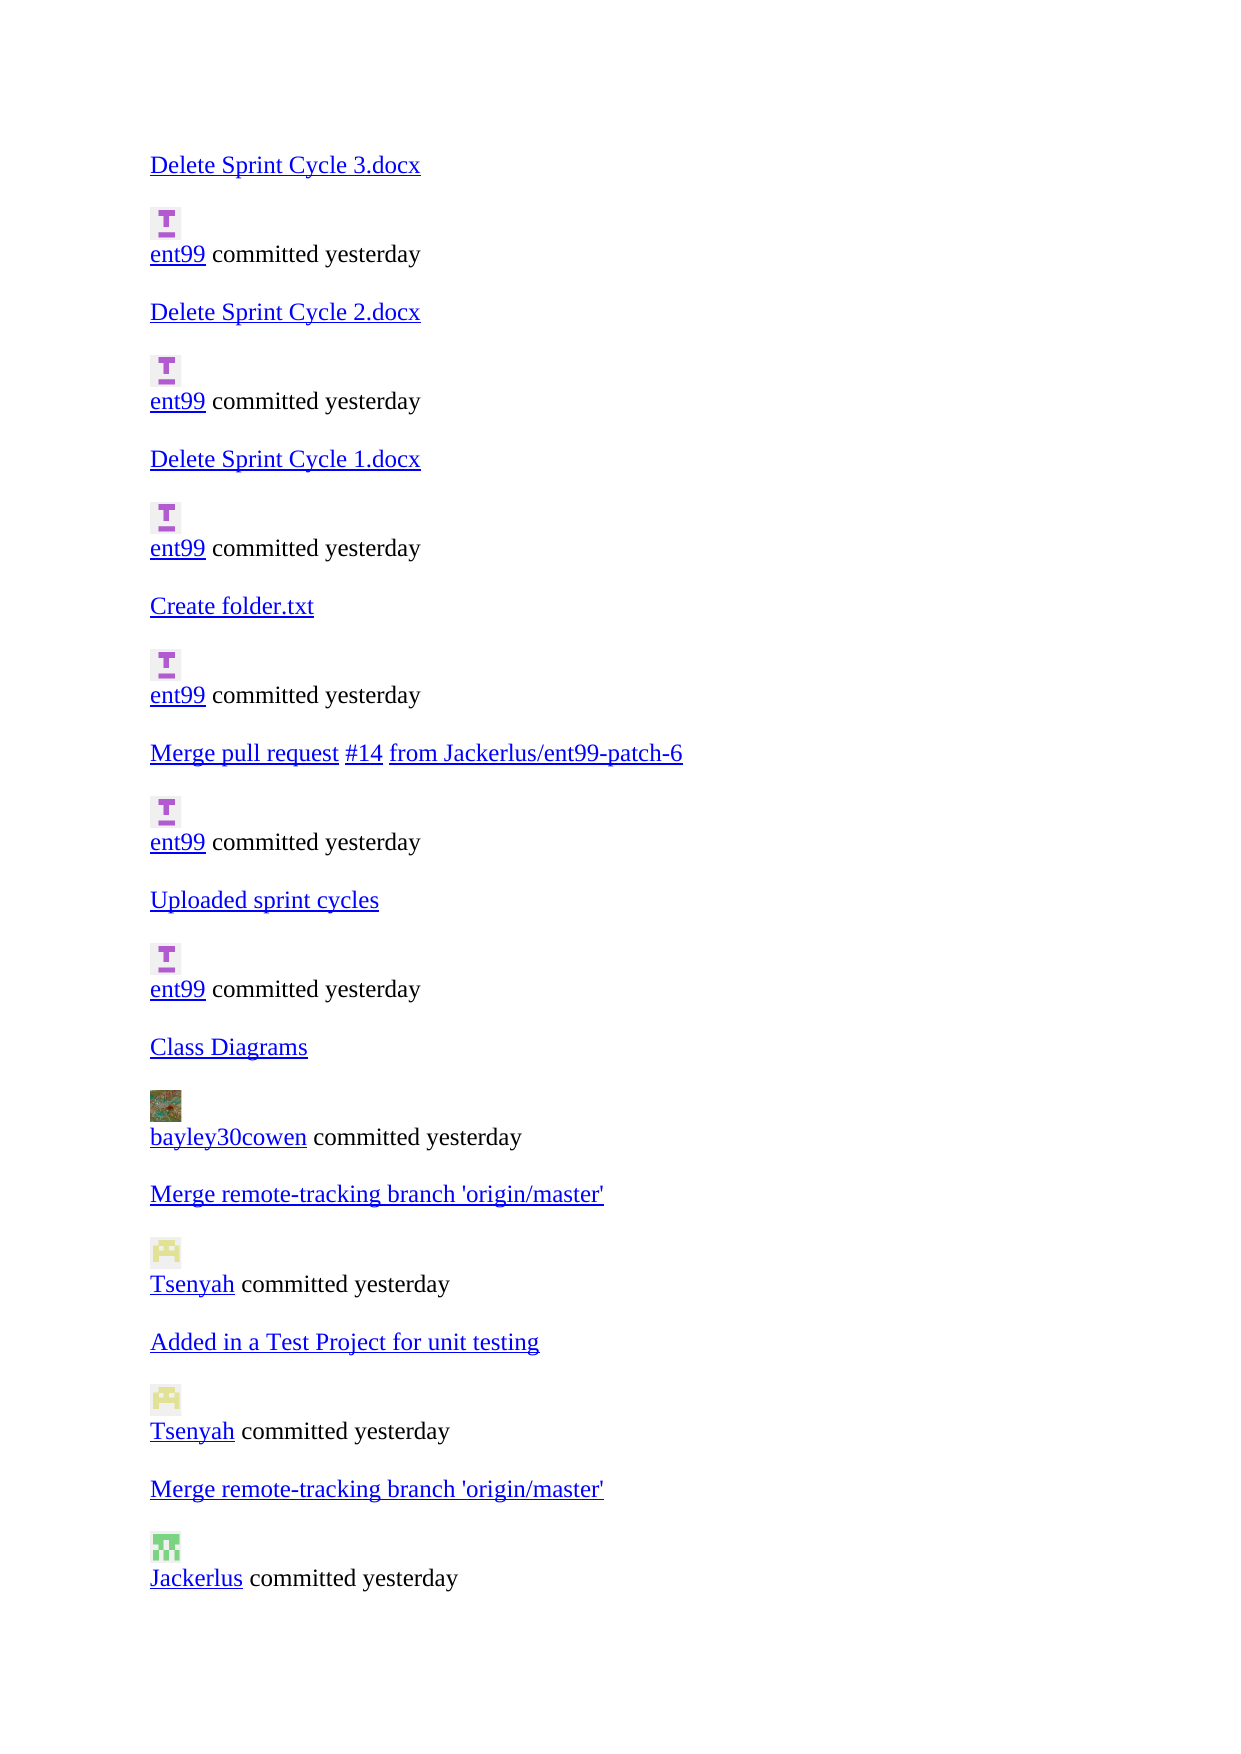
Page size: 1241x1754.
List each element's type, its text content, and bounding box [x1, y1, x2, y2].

text Delete Sprint Cycle 1.docx [150, 444, 1090, 473]
text ent99 committed yesterday [150, 827, 1090, 856]
picture [150, 1384, 182, 1416]
text Jackerlus committed yesterday [150, 1563, 1090, 1592]
picture [150, 796, 182, 828]
text Delete Sprint Cycle 2.docx [150, 297, 1090, 326]
text Create folder.txt [150, 591, 1090, 620]
text bayley30cowen committed yesterday [150, 1122, 1090, 1150]
text ent99 committed yesterday [150, 533, 1090, 562]
text Added in a Test Project for unit testing [150, 1327, 1090, 1355]
picture [150, 207, 182, 240]
text ent99 committed yesterday [150, 974, 1090, 1003]
picture [150, 1531, 182, 1563]
picture [150, 1237, 182, 1269]
picture [150, 943, 182, 975]
text ent99 committed yesterday [150, 239, 1090, 268]
text Delete Sprint Cycle 3.docx [150, 150, 1090, 179]
text Merge remote-tracking branch 'origin/master' [150, 1474, 1090, 1502]
picture [150, 502, 182, 534]
text ent99 committed yesterday [150, 386, 1090, 415]
text Merge pull request #14 from Jackerlus/ent99-patch-6 [150, 738, 1090, 767]
text Merge remote-tracking branch 'origin/master' [150, 1179, 1090, 1208]
text Tsenyah committed yesterday [150, 1269, 1090, 1297]
text Uploaded sprint cycles [150, 885, 1090, 914]
picture [150, 649, 182, 681]
text Tsenyah committed yesterday [150, 1416, 1090, 1444]
picture [150, 355, 182, 387]
picture [150, 1090, 182, 1122]
text Class Diagrams [150, 1032, 1090, 1061]
text ent99 committed yesterday [150, 680, 1090, 709]
